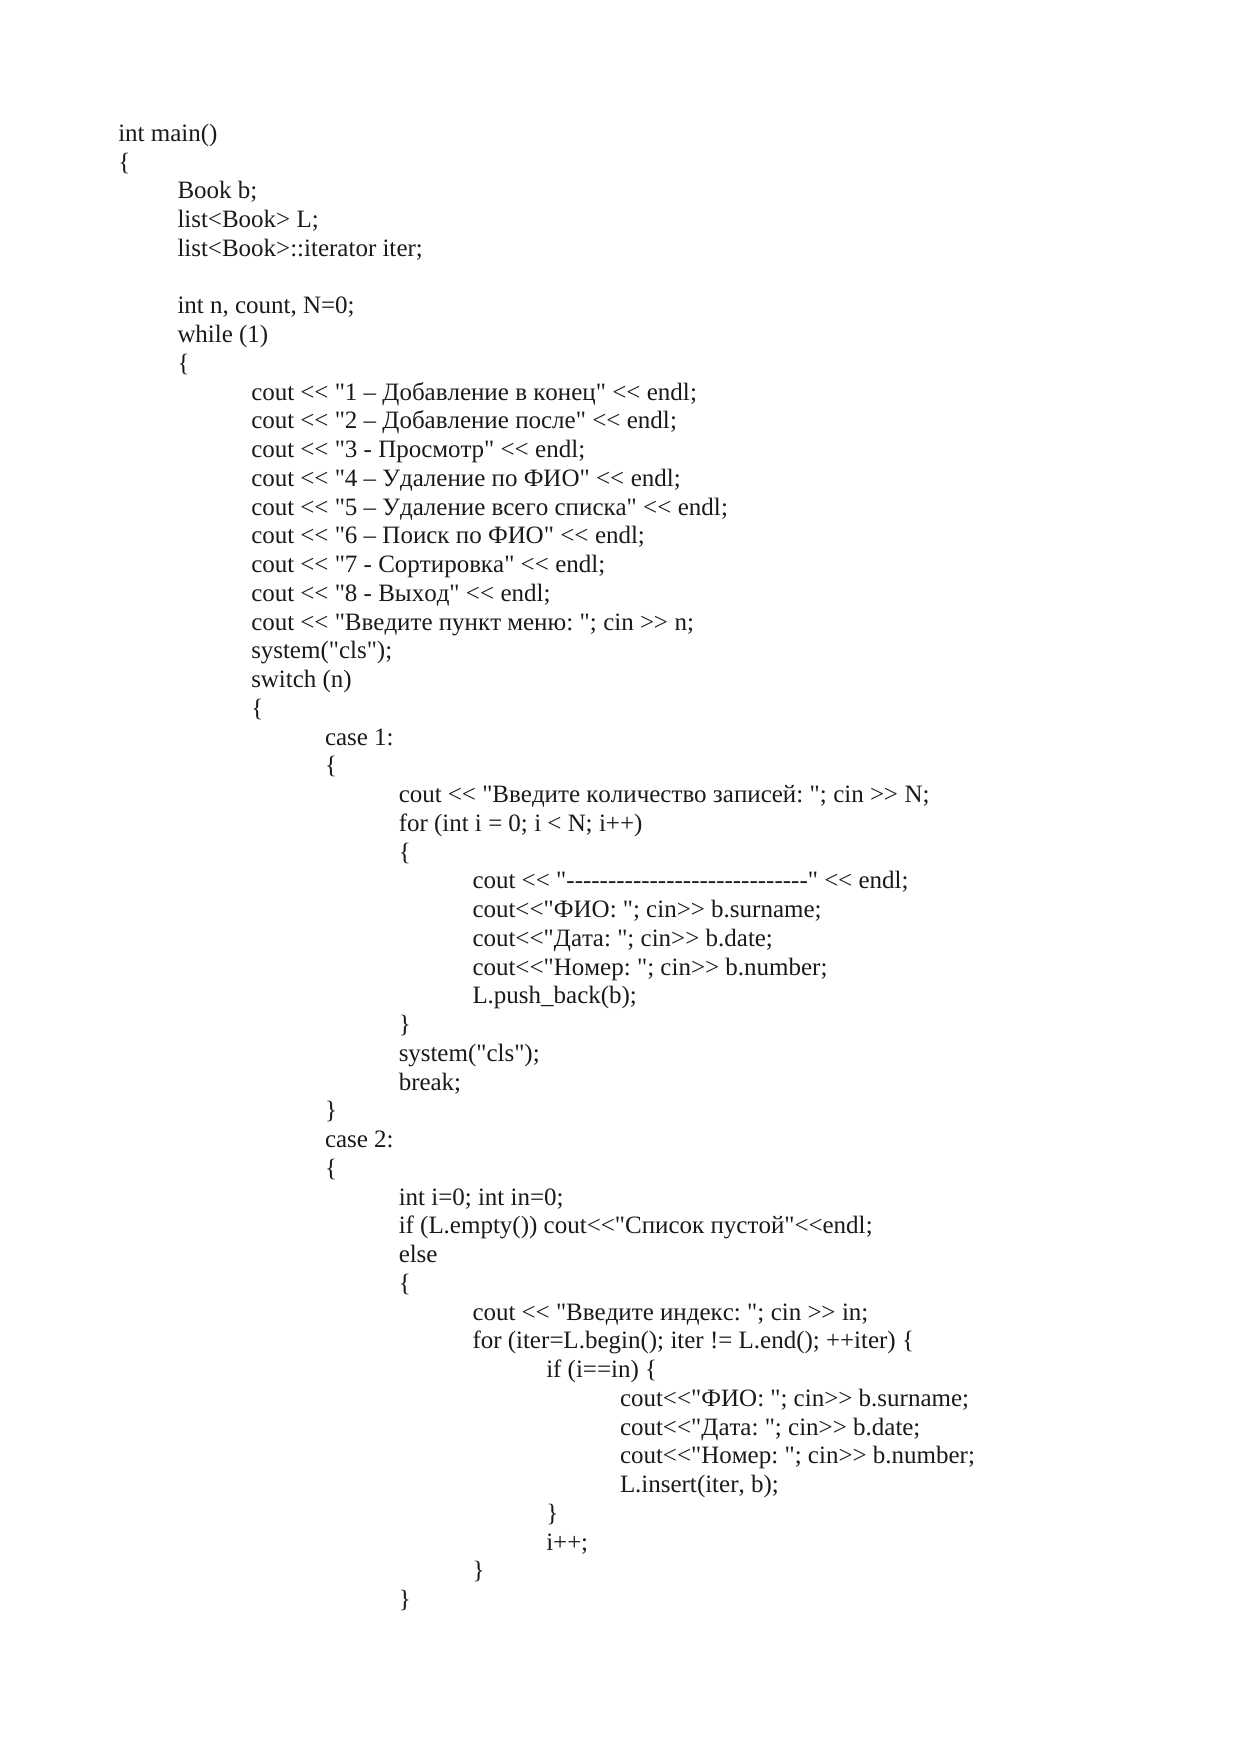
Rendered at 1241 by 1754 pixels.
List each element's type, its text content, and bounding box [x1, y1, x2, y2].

text { [59, 837, 1152, 866]
text { [59, 693, 1152, 722]
text cout << "6 – Поиск по ФИО" << endl; [59, 521, 1152, 549]
text { [207, 1268, 1152, 1297]
text cout << "3 - Просмотр" << endl; [59, 434, 1152, 463]
text int i=0; int in=0; [59, 1182, 1152, 1211]
text } [59, 1498, 1152, 1527]
text cout << "8 - Выход" << endl; [59, 578, 1152, 607]
text switch (n) [59, 664, 1152, 693]
text if (L.empty()) cout<<"Список пустой"<<endl; [59, 1211, 1152, 1239]
text L.insert(iter, b); [59, 1469, 1152, 1498]
text cout << "1 – Добавление в конец" << endl; [59, 377, 1152, 406]
text list<Book> L; [59, 204, 1152, 233]
text Book b; [59, 176, 1152, 204]
text { [59, 147, 1152, 176]
text while (1) [59, 319, 1152, 348]
text for (int i = 0; i < N; i++) [59, 808, 1152, 837]
text else [59, 1239, 1152, 1268]
text cout<<"ФИО: "; cin>> b.surname; [59, 1383, 1152, 1412]
text cout<<"Дата: "; cin>> b.date; [59, 923, 1152, 952]
text system("cls"); [59, 636, 1152, 664]
text int main() [59, 118, 1152, 147]
text cout << "4 – Удаление по ФИО" << endl; [59, 463, 1152, 492]
text if (i==in) { [59, 1354, 1152, 1383]
text { [59, 1153, 1152, 1182]
text cout << "Введите пункт меню: "; cin >> n; [59, 607, 1152, 636]
text list<Book>::iterator iter; [59, 233, 1152, 262]
text cout << "-----------------------------" << endl; [59, 866, 1152, 894]
text cout << "Введите количество записей: "; cin >> N; [59, 779, 1152, 808]
text } [59, 1556, 1152, 1584]
text L.push_back(b); [59, 981, 1152, 1009]
text } [59, 1009, 1152, 1038]
text i++; [59, 1527, 1152, 1556]
text cout << "7 - Сортировка" << endl; [59, 549, 1152, 578]
text } [59, 1584, 1152, 1613]
text break; [59, 1067, 1152, 1096]
text case 2: [59, 1124, 1152, 1153]
text cout << "5 – Удаление всего списка" << endl; [59, 492, 1152, 521]
text cout << "Введите индекс: "; cin >> in; [59, 1297, 1152, 1326]
text cout<<"ФИО: "; cin>> b.surname; [59, 894, 1152, 923]
text } [59, 1096, 1152, 1124]
text system("cls"); [59, 1038, 1152, 1067]
text case 1: [59, 722, 1152, 751]
text for (iter=L.begin(); iter != L.end(); ++iter) { [59, 1326, 1152, 1354]
text { [59, 348, 1152, 377]
text cout << "2 – Добавление после" << endl; [59, 406, 1152, 434]
text int n, count, N=0; [59, 291, 1152, 319]
text { [59, 751, 1152, 779]
text cout<<"Номер: "; cin>> b.number; [59, 1441, 1152, 1469]
text cout<<"Номер: "; cin>> b.number; [59, 952, 1152, 981]
text cout<<"Дата: "; cin>> b.date; [59, 1412, 1152, 1441]
